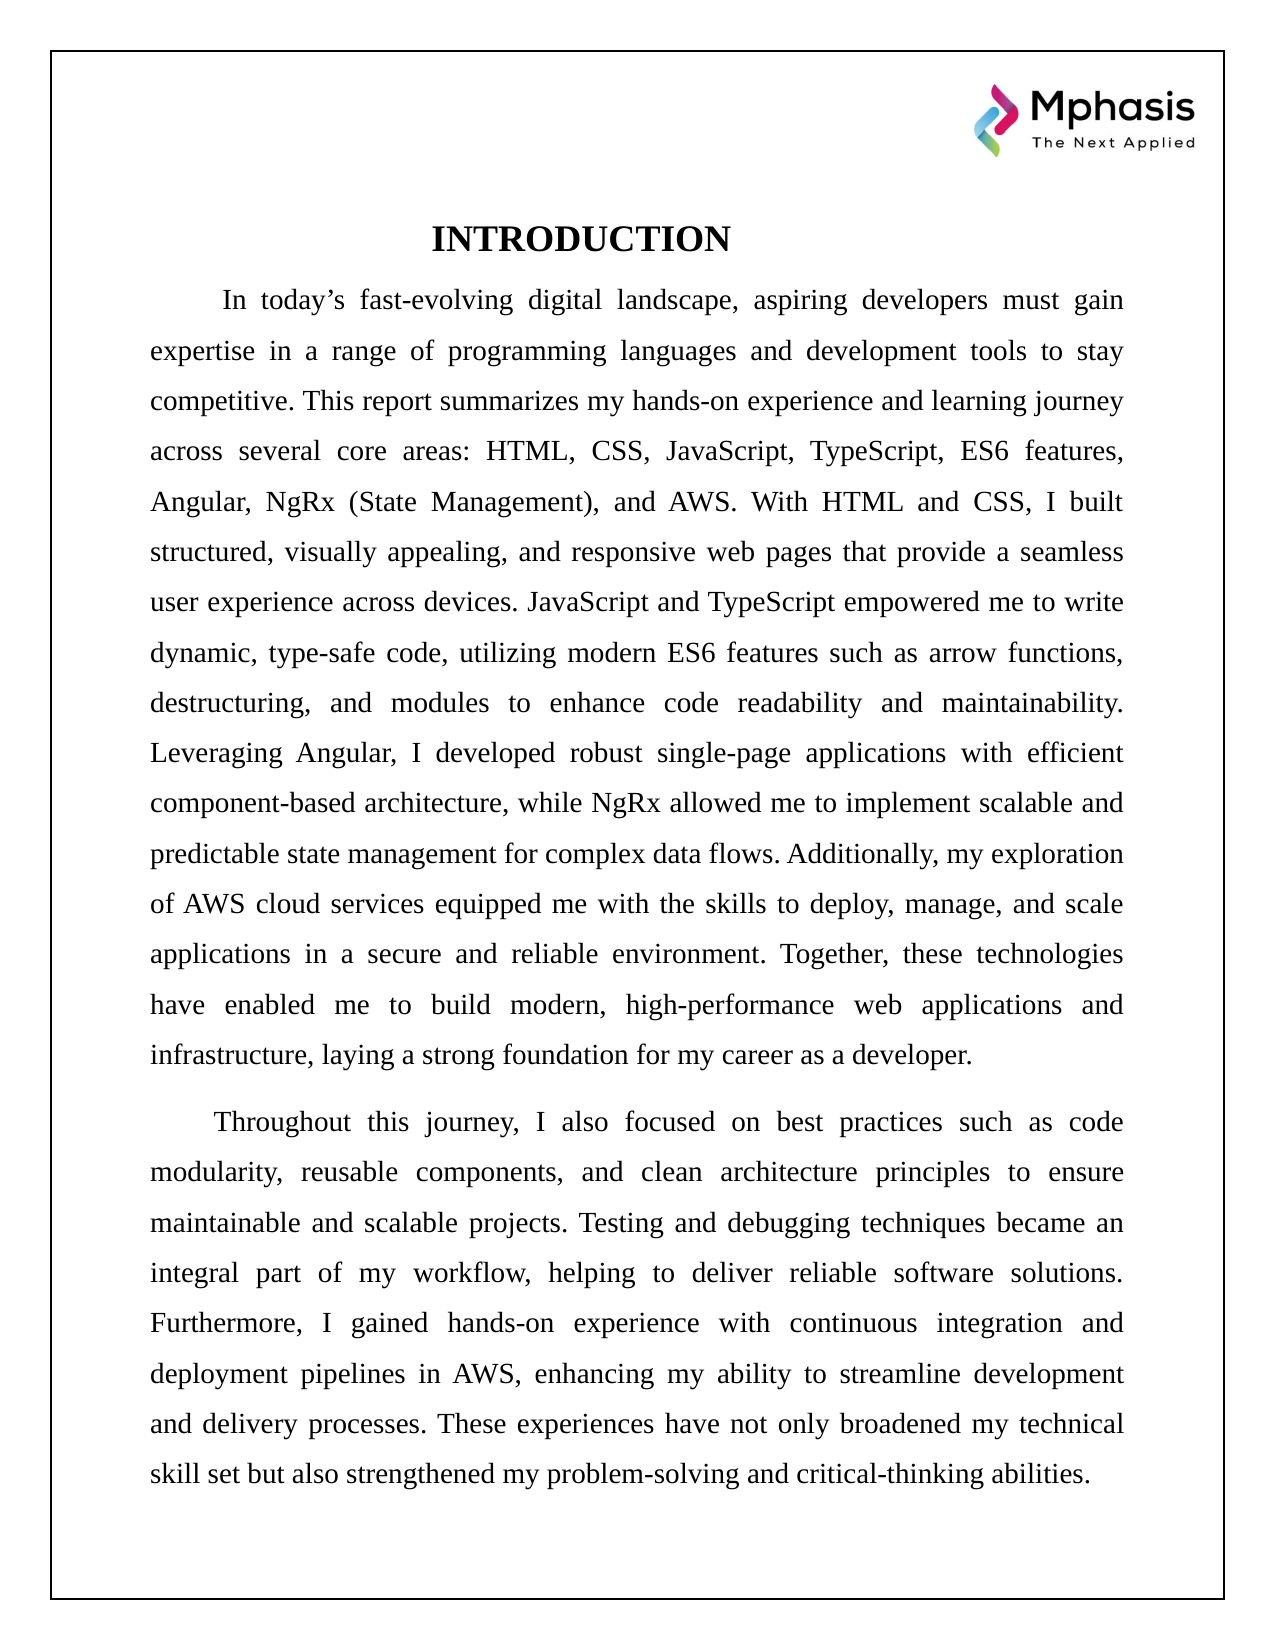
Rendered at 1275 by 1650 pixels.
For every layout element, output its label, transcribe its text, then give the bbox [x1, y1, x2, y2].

text INTRODUCTION [150, 216, 1125, 259]
text In today’s fast-evolving digital landscape, aspiring developers must gain expertise in a range of programming languages and development tools to stay competitive. This report summarizes my hands-on experience and learning journey across several core areas: HTML, CSS, JavaScript, TypeScript, ES6 features, Angular, NgRx (State Management), and AWS. With HTML and CSS, I built structured, visually appealing, and responsive web pages that provide a seamless user experience across devices. JavaScript and TypeScript empowered me to write dynamic, type-safe code, utilizing modern ES6 features such as arrow functions, destructuring, and modules to enhance code readability and maintainability. Leveraging Angular, I developed robust single-page applications with efficient component-based architecture, while NgRx allowed me to implement scalable and predictable state management for complex data flows. Additionally, my exploration of AWS cloud services equipped me with the skills to deploy, manage, and scale applications in a secure and reliable environment. Together, these technologies have enabled me to build modern, high-performance web applications and infrastructure, laying a strong foundation for my career as a developer. [150, 282, 1125, 1071]
picture [965, 76, 1208, 171]
text Throughout this journey, I also focused on best practices such as code modularity, reusable components, and clean architecture principles to ensure maintainable and scalable projects. Testing and debugging techniques became an integral part of my workflow, helping to deliver reliable software solutions. Furthermore, I gained hands-on experience with continuous integration and deployment pipelines in AWS, enhancing my ability to streamline development and delivery processes. These experiences have not only broadened my technical skill set but also strengthened my problem-solving and critical-thinking abilities. [150, 1104, 1125, 1490]
